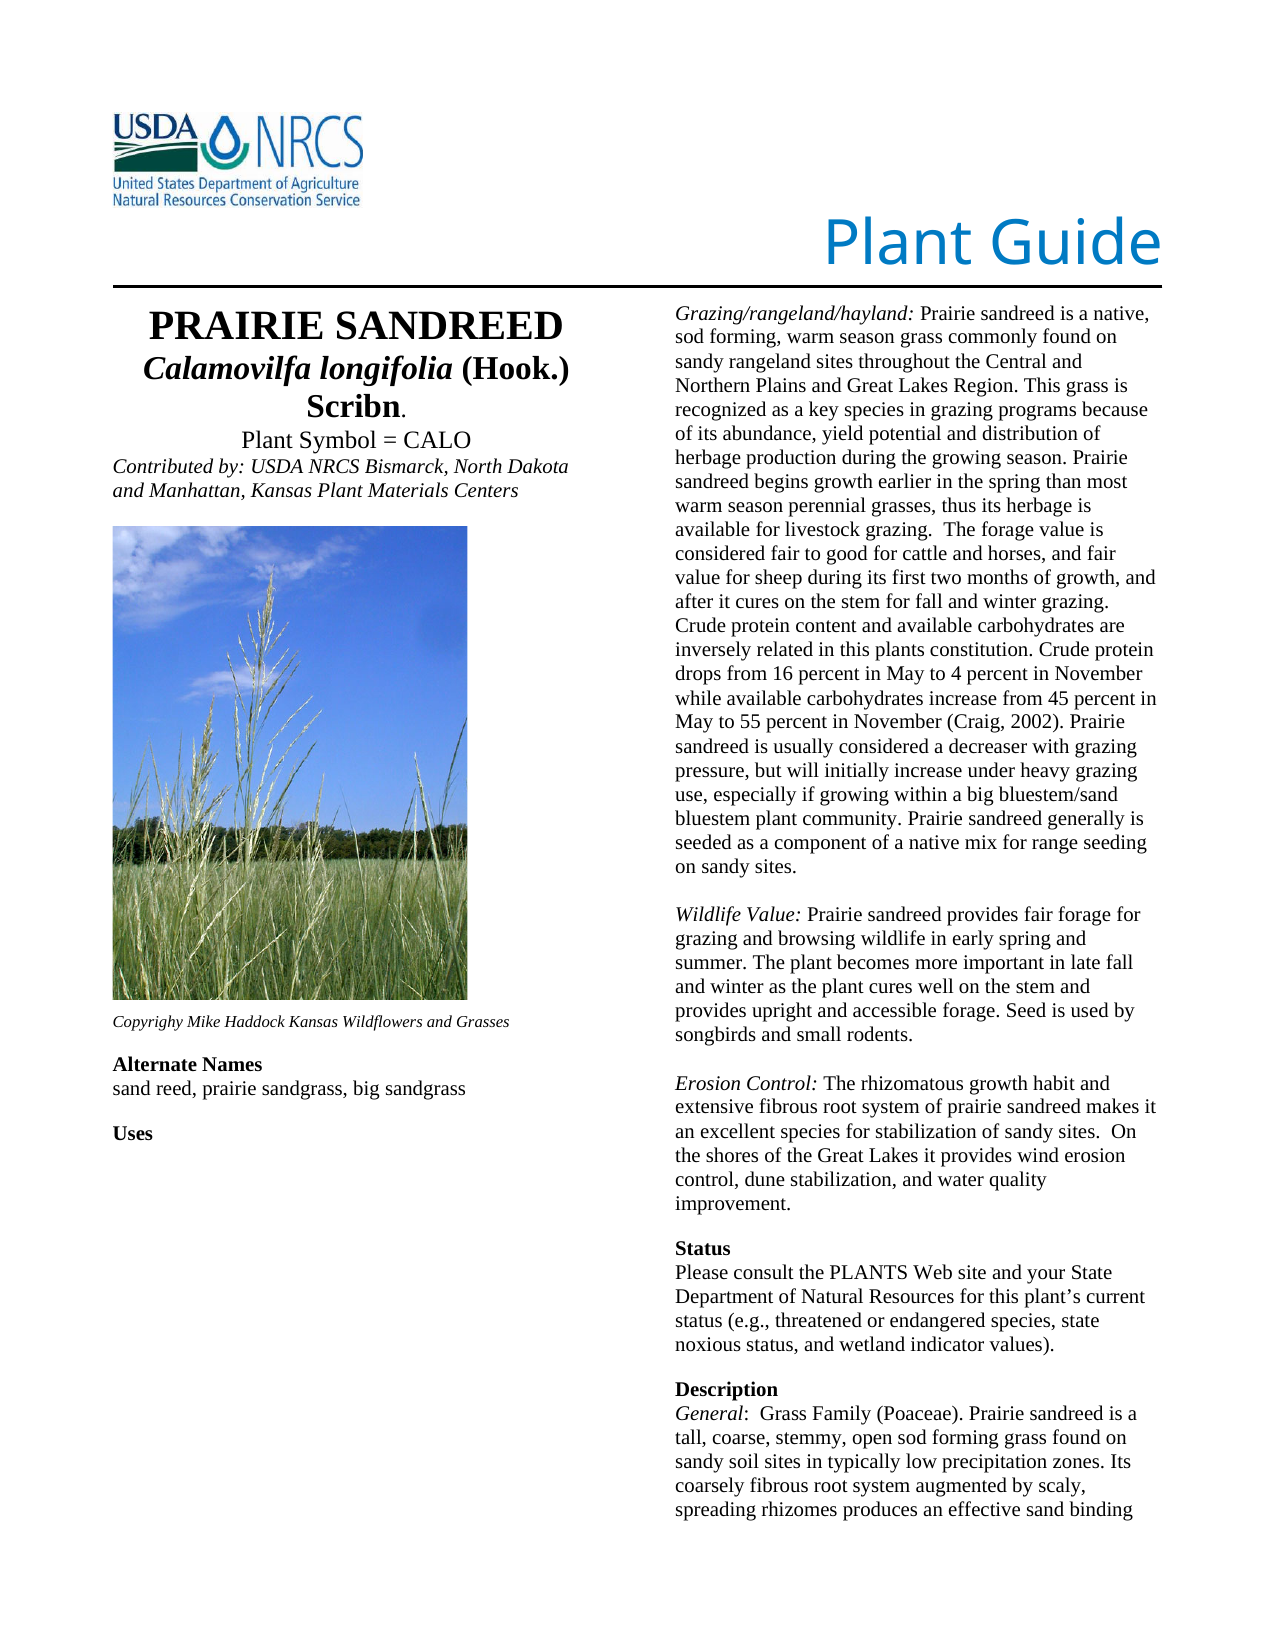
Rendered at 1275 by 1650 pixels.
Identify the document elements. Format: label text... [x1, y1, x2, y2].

text Please consult the PLANTS Web site and your State Department of Natural Resources for this plant’s current status (e.g., threatened or endangered species, state noxious status, and wetland indicator values). [675, 1260, 1162, 1356]
text Grazing/rangeland/hayland: Prairie sandreed is a native, sod forming, warm season grass commonly found on sandy rangeland sites throughout the Central and Northern Plains and Great Lakes Region. This grass is recognized as a key species in grazing programs because of its abundance, yield potential and distribution of herbage production during the growing season. Prairie sandreed begins growth earlier in the spring than most warm season perennial grasses, thus its herbage is available for livestock grazing. The forage value is considered fair to good for cattle and horses, and fair value for sheep during its first two months of growth, and after it cures on the stem for fall and winter grazing. Crude protein content and available carbohydrates are inversely related in this plants constitution. Crude protein drops from 16 percent in May to 4 percent in November while available carbohydrates increase from 45 percent in May to 55 percent in November (Craig, 2002). Prairie sandreed is usually considered a decreaser with grazing pressure, but will initially increase under heavy grazing use, especially if growing within a big bluestem/sand bluestem plant community. Prairie sandreed generally is seeded as a component of a native mix for range seeding on sandy sites. [675, 300, 1162, 878]
text Plant Symbol = CALO [112, 425, 600, 454]
text Contributed by: USDA NRCS Bismarck, North Dakota and Manhattan, Kansas Plant Materials Centers [112, 454, 600, 502]
subtitle Description [675, 1377, 1162, 1401]
title Plant Guide [112, 198, 1162, 288]
subtitle Status [675, 1236, 1162, 1260]
picture [112, 526, 468, 1000]
subtitle Alternate Names [112, 1052, 600, 1076]
text Copyrighy Mike Haddock Kansas Wildflowers and Grasses [112, 1012, 600, 1031]
text sand reed, prairie sandgrass, big sandgrass [112, 1076, 600, 1100]
subtitle PRAIRIE SANDREED [112, 300, 600, 348]
text Erosion Control: The rhizomatous growth habit and extensive fibrous root system of prairie sandreed makes it an excellent species for stabilization of sandy sites. On the shores of the it provides wind erosion control, dune stabilization, and water quality improvement. [675, 1070, 1162, 1215]
text Calamovilfa longifolia (Hook.) Scribn. [112, 348, 600, 425]
subtitle Uses [112, 1121, 600, 1145]
text Wildlife Value: Prairie sandreed provides fair forage for grazing and browsing wildlife in early spring and summer. The plant becomes more important in late fall and winter as the plant cures well on the stem and provides upright and accessible forage. Seed is used by songbirds and small rodents. [675, 902, 1162, 1046]
picture [112, 112, 363, 198]
